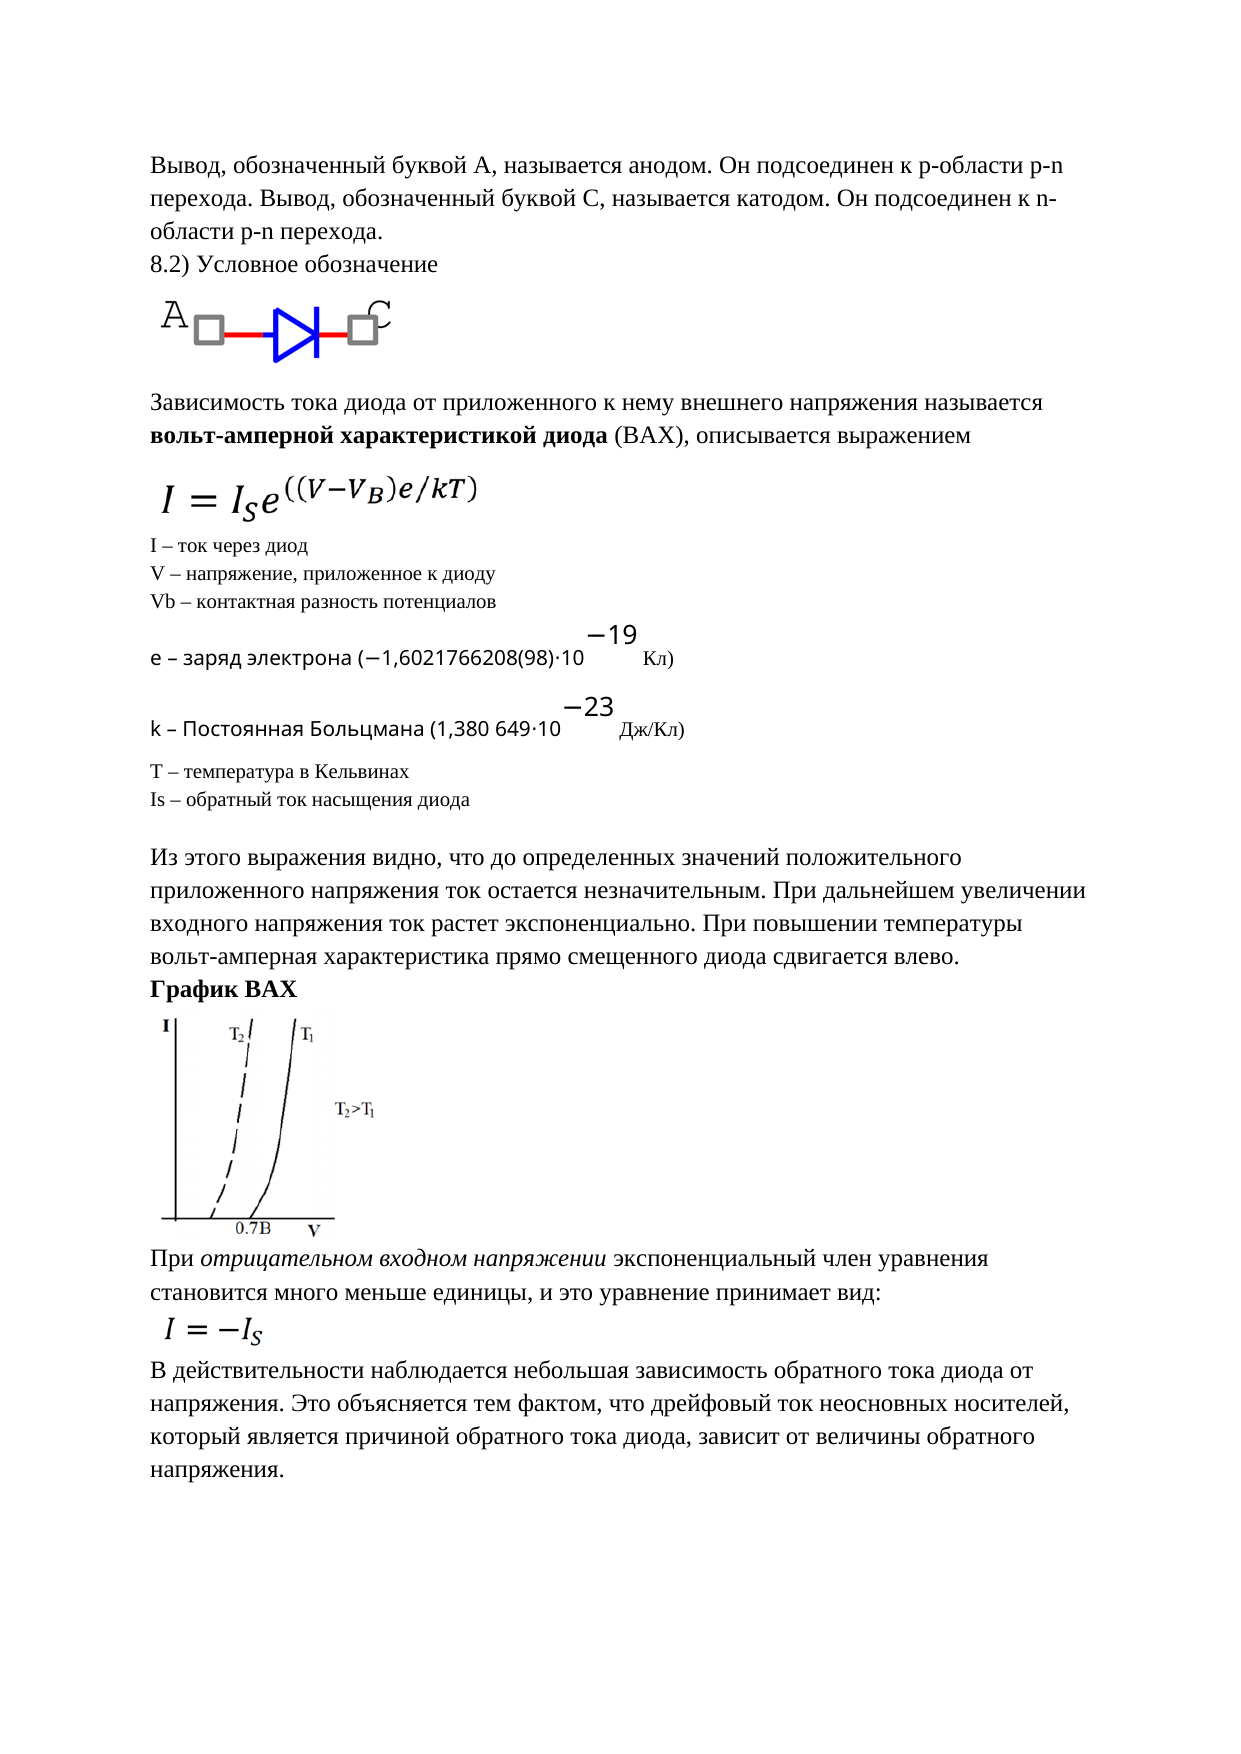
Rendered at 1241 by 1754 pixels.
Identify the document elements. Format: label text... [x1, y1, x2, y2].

text Зависимость тока диода от приложенного к нему внешнего напряжения называется вольт-амперной характеристикой диода (ВАХ), описывается выражением [150, 387, 1090, 449]
text k – Постоянная Больцмана (1,380 649⋅10−23 Дж/Кл) [150, 688, 1090, 750]
text График ВАХ [150, 974, 1090, 1003]
text T – температура в Кельвинах [150, 759, 1090, 783]
text e – заряд электрона (−1,6021766208(98)⋅10−19 Кл) [150, 616, 1090, 678]
picture [150, 282, 428, 384]
picture [150, 453, 487, 530]
text 8.2) Условное обозначение [150, 249, 1090, 278]
text В действительности наблюдается небольшая зависимость обратного тока диода от напряжения. Это объясняется тем фактом, что дрейфовый ток неосновных носителей, который является причиной обратного тока диода, зависит от величины обратного напряжения. [150, 1355, 1090, 1483]
text При отрицательном входном напряжении экспоненциальный член уравнения становится много меньше единицы, и это уравнение принимает вид: [150, 1243, 1090, 1305]
text Is – обратный ток насыщения диода [150, 787, 1090, 811]
text Vb – контактная разность потенциалов [150, 588, 1090, 613]
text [150, 150, 1090, 245]
text I – ток через диод [150, 533, 1090, 557]
text V – напряжение, приложенное к диоду [150, 561, 1090, 585]
picture [150, 1007, 378, 1240]
text Из этого выражения видно, что до определенных значений положительного приложенного напряжения ток остается незначительным. При дальнейшем увеличении входного напряжения ток растет экспоненциально. При повышении температуры вольт-амперная характеристика прямо смещенного диода сдвигается влево. [150, 842, 1090, 970]
picture [156, 1309, 270, 1351]
